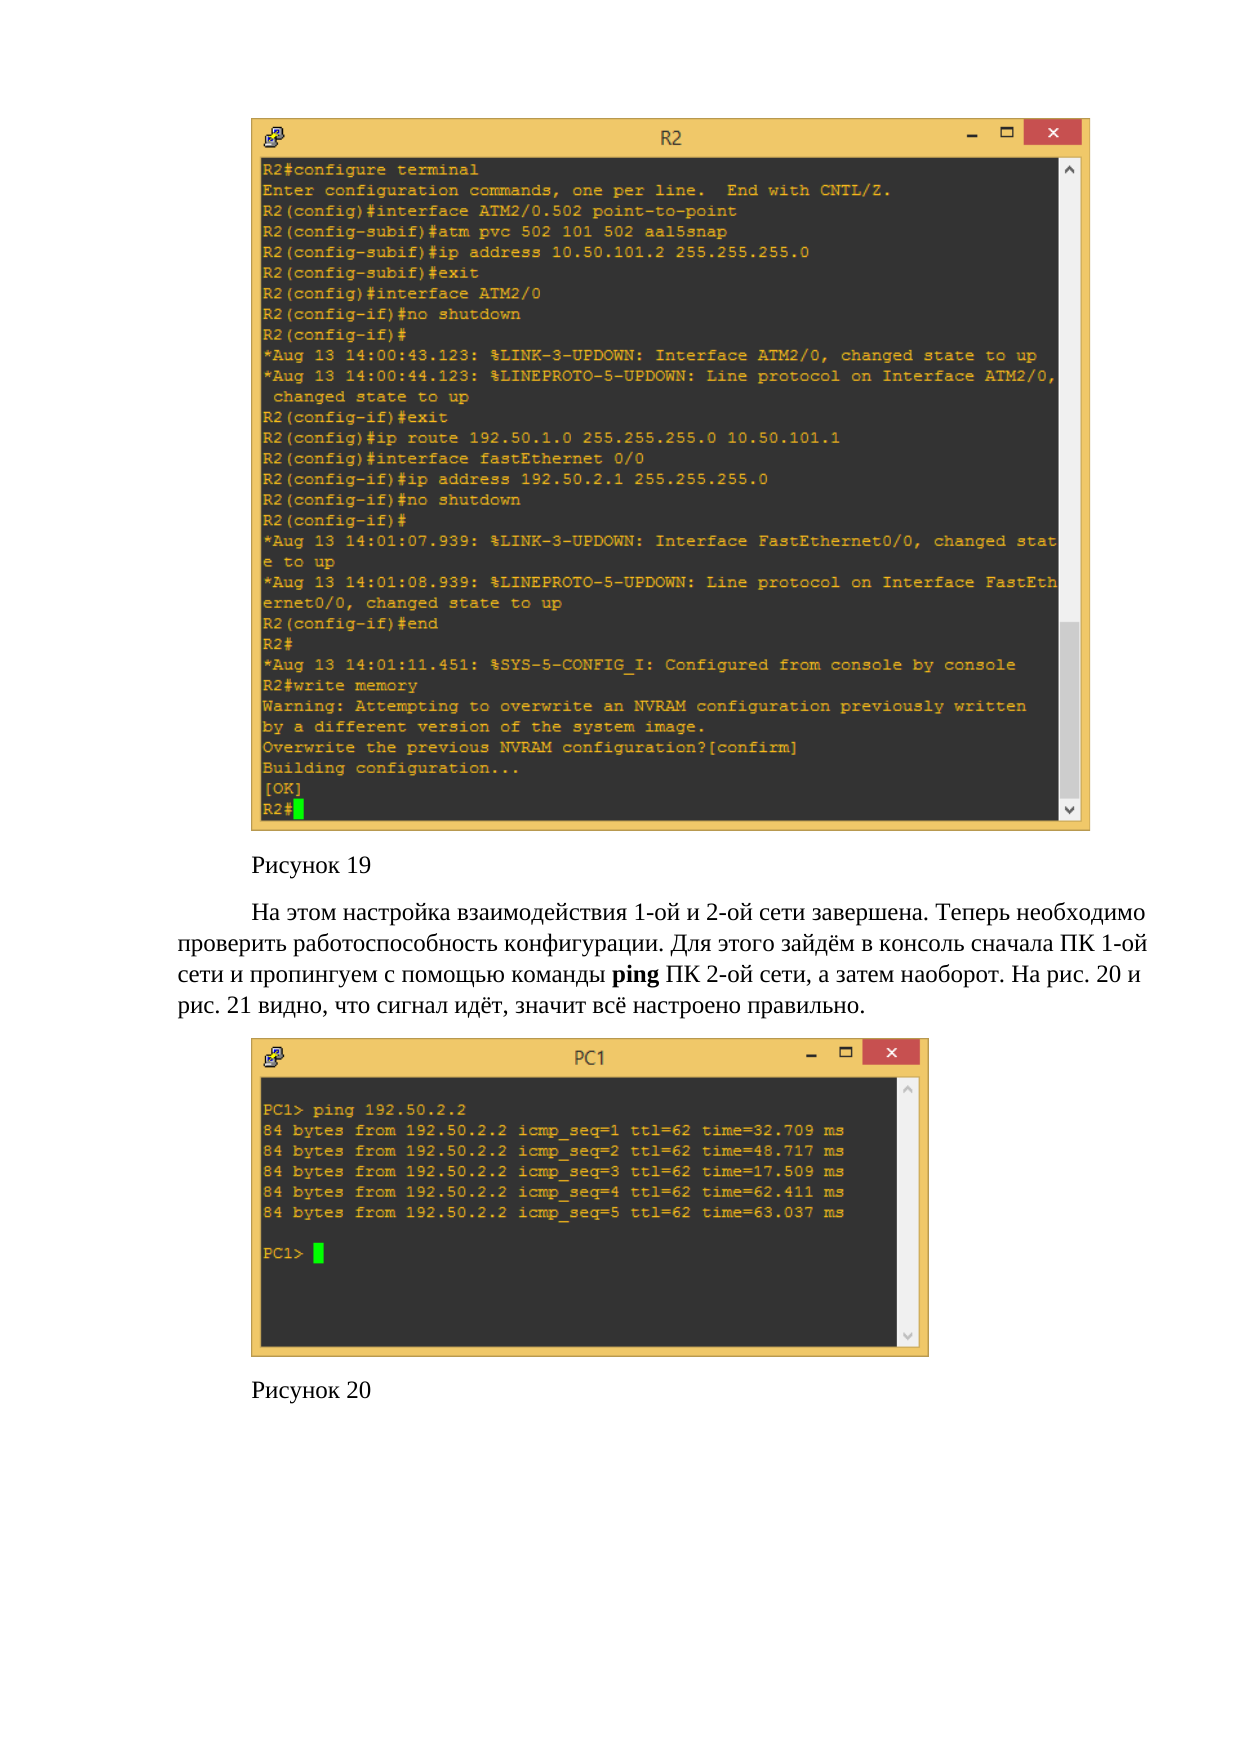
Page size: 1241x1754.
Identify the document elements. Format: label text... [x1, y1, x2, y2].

text Рисунок 19 [177, 850, 1152, 878]
picture [251, 1038, 929, 1357]
picture [251, 118, 1091, 831]
text Рисунок 20 [177, 1375, 1152, 1404]
text На этом настройка взаимодействия 1-ой и 2-ой сети завершена. Теперь необходимо проверить работоспособность конфигурации. Для этого зайдём в консоль сначала ПК 1-ой сети и пропингуем с помощью команды ping ПК 2-ой сети, а затем наоборот. На рис. 20 и рис. 21 видно, что сигнал идёт, значит всё настроено правильно. [177, 897, 1152, 1019]
